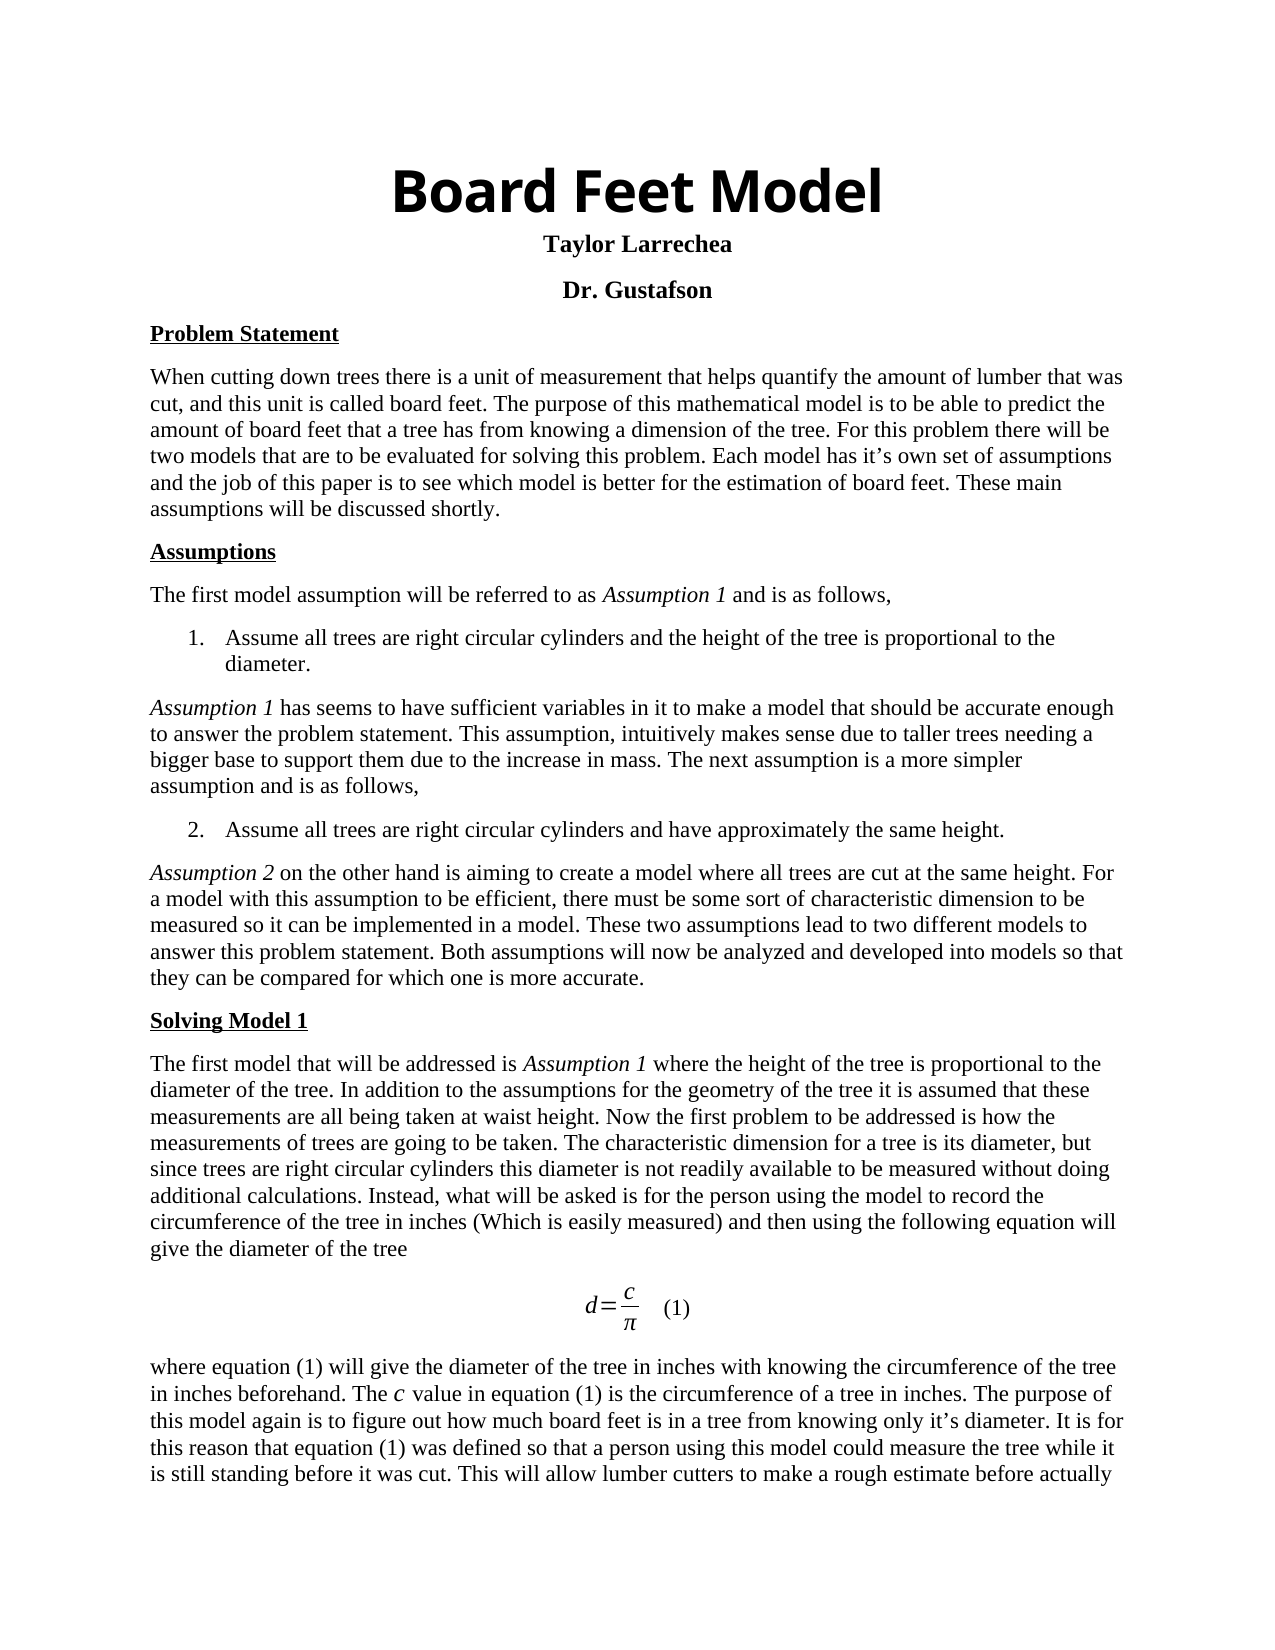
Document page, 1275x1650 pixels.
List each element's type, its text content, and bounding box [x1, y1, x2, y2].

text When cutting down trees there is a unit of measurement that helps quantify the amount of lumber that was cut, and this unit is called board feet. The purpose of this mathematical model is to be able to predict the amount of board feet that a tree has from knowing a dimension of the tree. For this problem there will be two models that are to be evaluated for solving this problem. Each model has it’s own set of assumptions and the job of this paper is to see which model is better for the estimation of board feet. These main assumptions will be discussed shortly. [150, 363, 1125, 521]
text Assumption 2 on the other hand is aiming to create a model where all trees are cut at the same height. For a model with this assumption to be efficient, there must be some sort of characteristic dimension to be measured so it can be implemented in a model. These two assumptions lead to two different models to answer this problem statement. Both assumptions will now be analyzed and developed into models so that they can be compared for which one is more accurate. [150, 859, 1125, 990]
text The first model assumption will be referred to as Assumption 1 and is as follows, [150, 581, 1125, 607]
text The first model that will be addressed is Assumption 1 where the height of the tree is proportional to the diameter of the tree. In addition to the assumptions for the geometry of the tree it is assumed that these measurements are all being taken at waist height. Now the first problem to be addressed is how the measurements of trees are going to be taken. The characteristic dimension for a tree is its diameter, but since trees are right circular cylinders this diameter is not readily available to be measured without doing additional calculations. Instead, what will be asked is for the person using the model to record the circumference of the tree in inches (Which is easily measured) and then using the following equation will give the diameter of the tree [150, 1050, 1125, 1261]
text Taylor Larrechea [150, 229, 1125, 258]
text (1) [150, 1278, 1125, 1337]
list Assume all trees are right circular cylinders and the height of the tree is proportional to the diameter. [187, 624, 1125, 677]
list Assume all trees are right circular cylinders and have approximately the same height. [187, 816, 1125, 842]
title Board Feet Model [150, 150, 1125, 229]
text Solving Model 1 [150, 1007, 1125, 1033]
text Assumption 1 has seems to have sufficient variables in it to make a model that should be accurate enough to answer the problem statement. This assumption, intuitively makes sense due to taller trees needing a bigger base to support them due to the increase in mass. The next assumption is a more simpler assumption and is as follows, [150, 693, 1125, 799]
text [150, 1353, 1125, 1486]
text Problem Statement [150, 320, 1125, 347]
text Assumptions [150, 538, 1125, 564]
text Dr. Gustafson [150, 275, 1125, 304]
